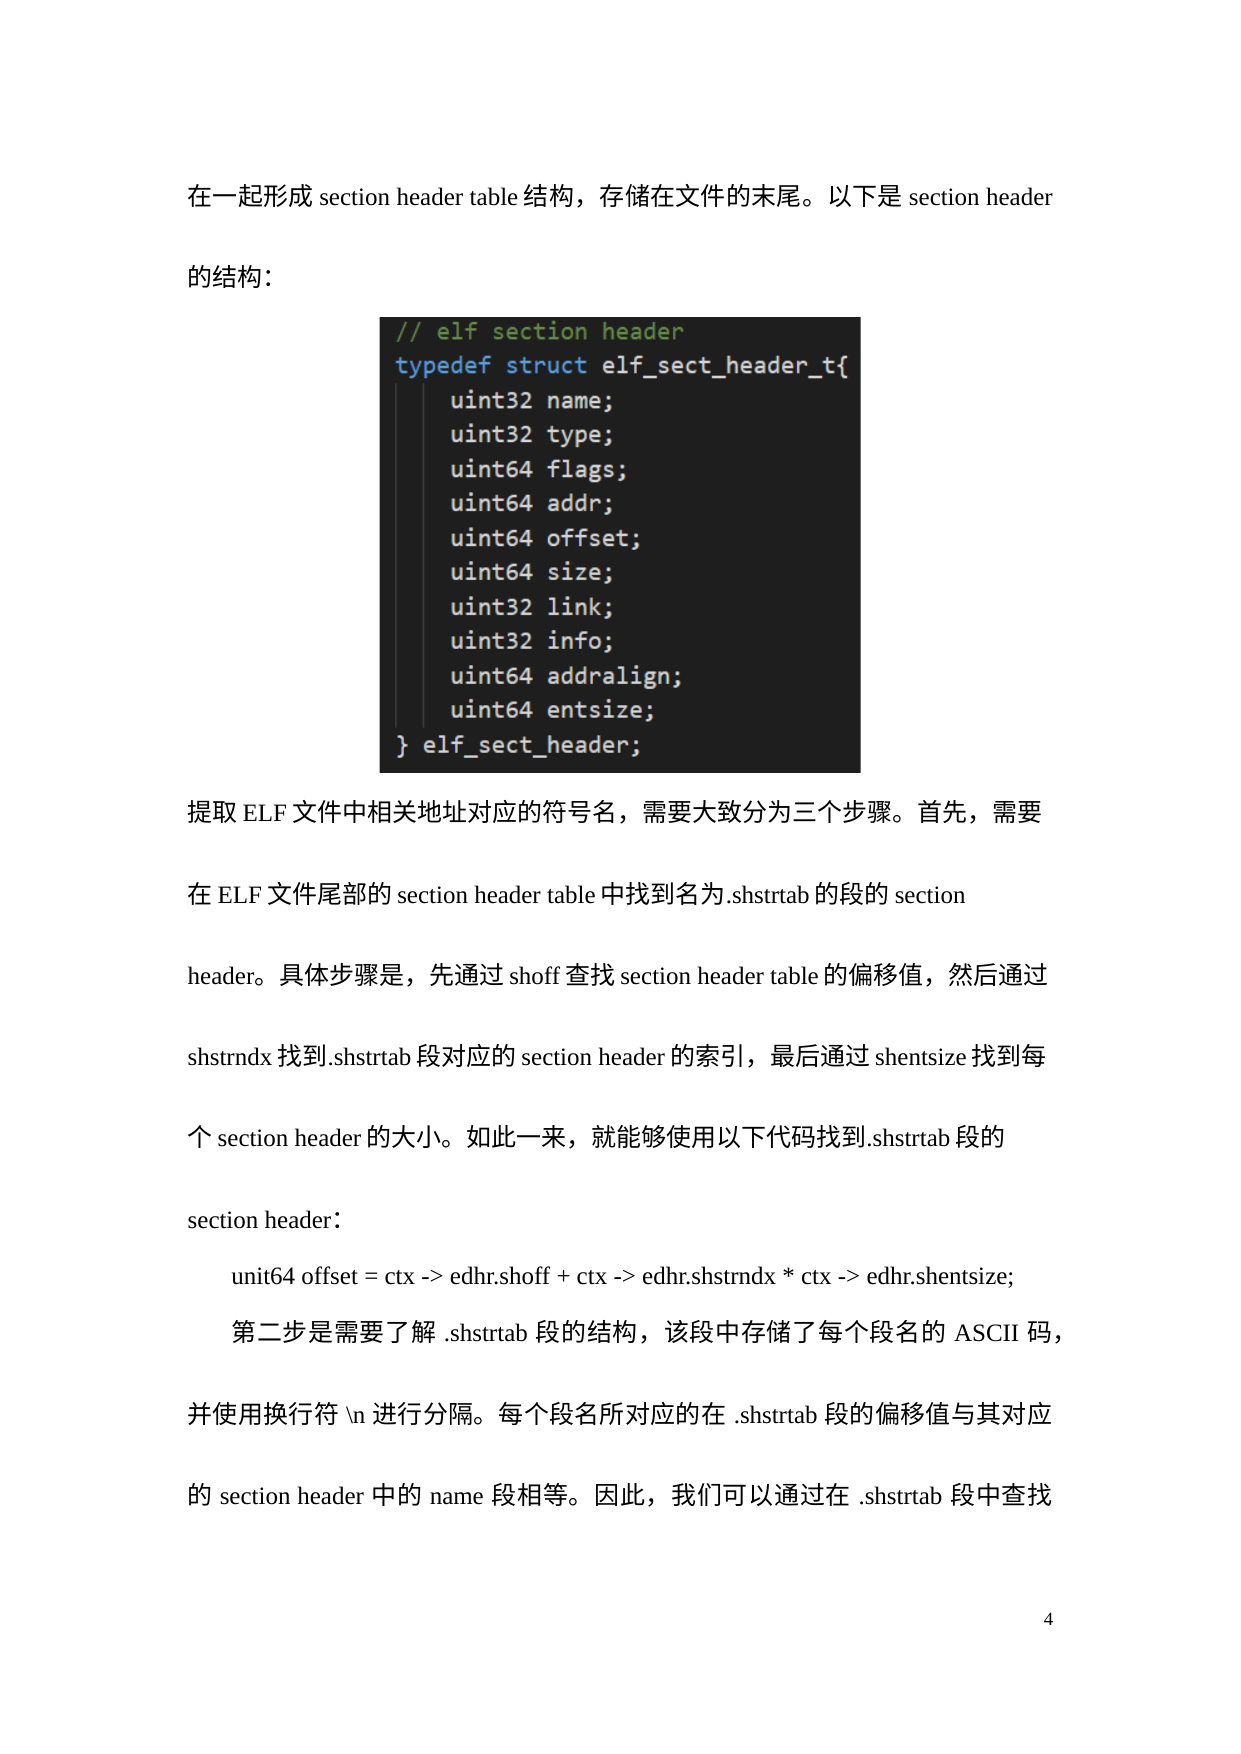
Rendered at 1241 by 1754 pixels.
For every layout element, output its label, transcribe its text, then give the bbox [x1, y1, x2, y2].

picture [379, 317, 861, 773]
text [187, 162, 1053, 308]
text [187, 1298, 1053, 1526]
text unit64 offset = ctx -> edhr.shoff + ctx -> edhr.shstrndx * ctx -> edhr.shentsize; [187, 1259, 1053, 1291]
text 提取ELF文件中相关地址对应的符号名，需要大致分为三个步骤。首先，需要在ELF文件尾部的section header table中找到名为.shstrtab的段的section header。具体步骤是，先通过shoff查找section header table的偏移值，然后通过shstrndx找到.shstrtab段对应的section header的索引，最后通过shentsize找到每个section header的大小。如此一来，就能够使用以下代码找到.shstrtab段的section header： [187, 778, 1053, 1250]
